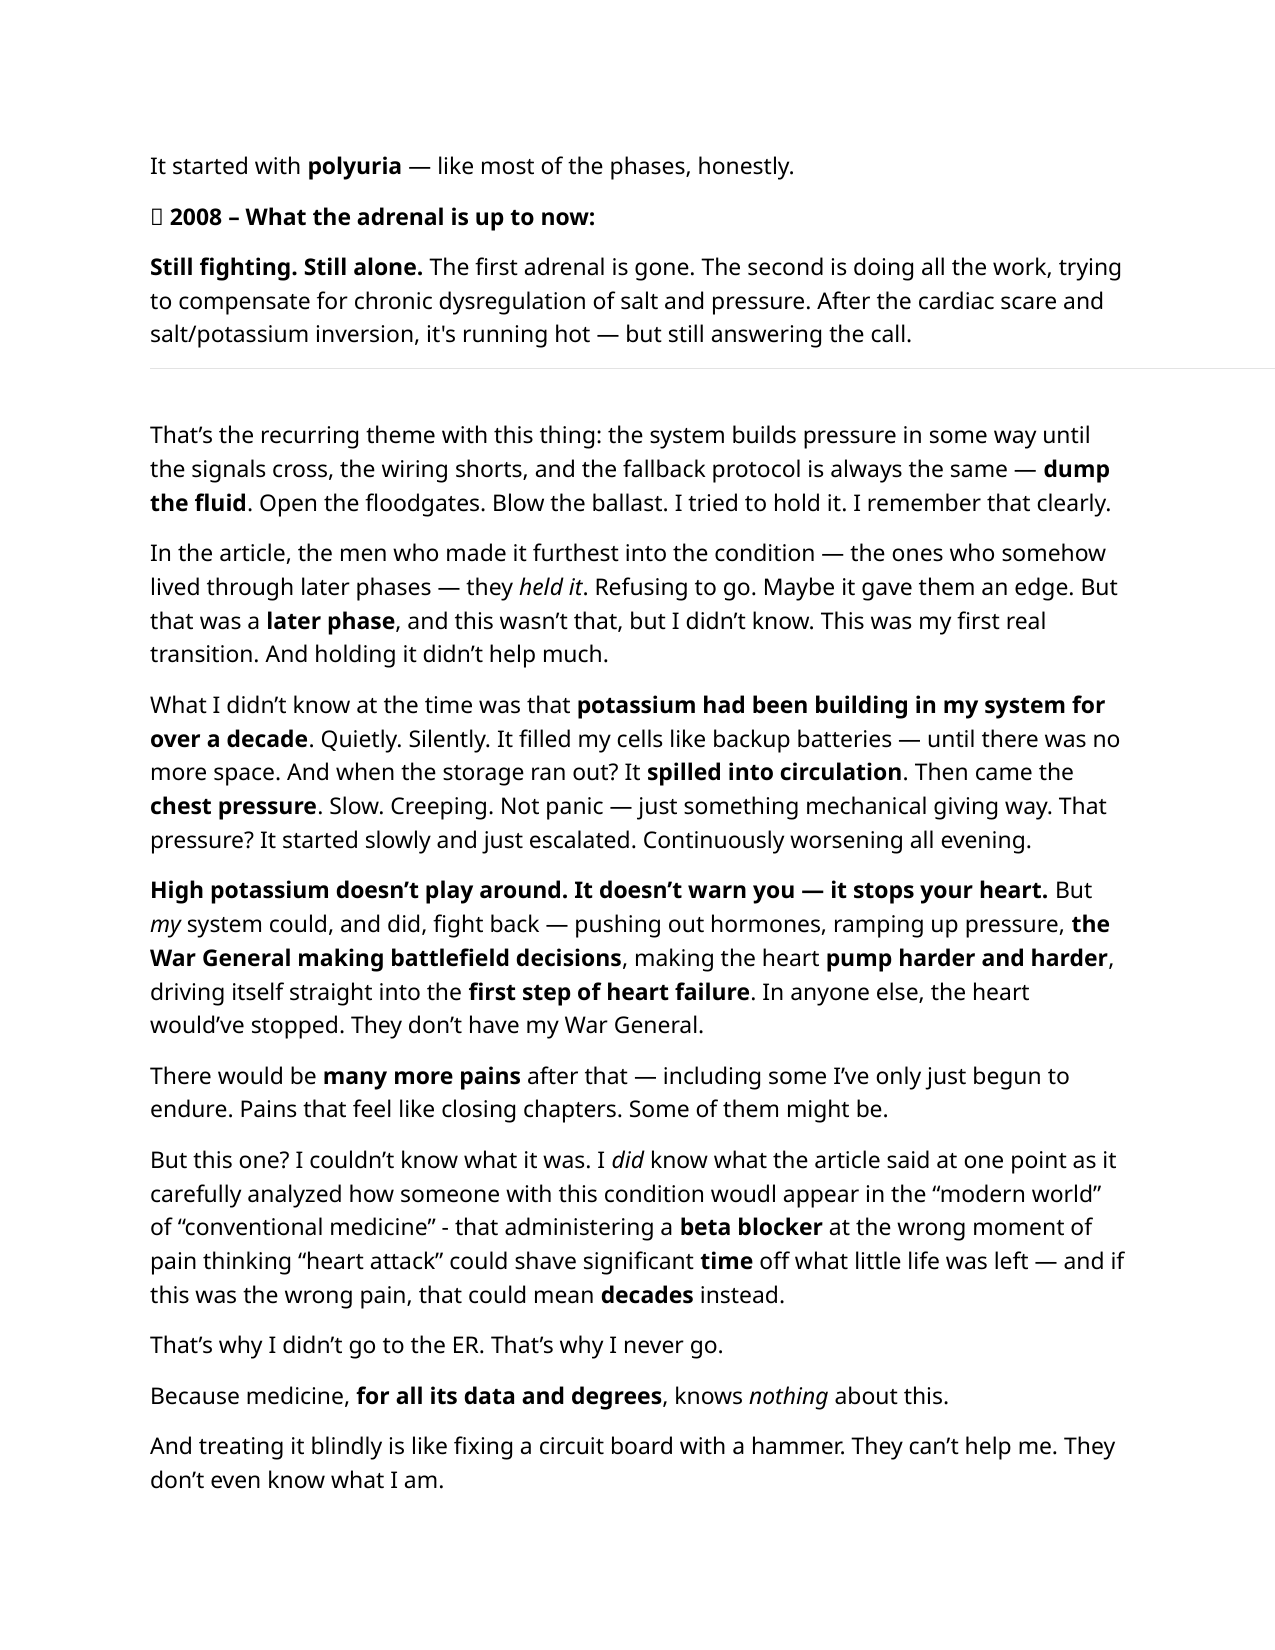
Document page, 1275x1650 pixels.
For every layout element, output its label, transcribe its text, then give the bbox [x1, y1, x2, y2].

text That’s the recurring theme with this thing: the system builds pressure in some way until the signals cross, the wiring shorts, and the fallback protocol is always the same — dump the fluid. Open the floodgates. Blow the ballast. I tried to hold it. I remember that clearly. [150, 419, 1125, 518]
text And treating it blindly is like fixing a circuit board with a hammer. They can’t help me. They don’t even know what I am. [150, 1430, 1125, 1495]
text What I didn’t know at the time was that potassium had been building in my system for over a decade. Quietly. Silently. It filled my cells like backup batteries — until there was no more space. And when the storage ran out? It spilled into circulation. Then came the chest pressure. Slow. Creeping. Not panic — just something mechanical giving way. That pressure? It started slowly and just escalated. Continuously worsening all evening. [150, 689, 1125, 855]
text In the article, the men who made it furthest into the condition — the ones who somehow lived through later phases — they held it. Refusing to go. Maybe it gave them an edge. But that was a later phase, and this wasn’t that, but I didn’t know. This was my first real transition. And holding it didn’t help much. [150, 537, 1125, 669]
text 📅 2008 – What the adrenal is up to now: [150, 200, 1125, 232]
text Because medicine, for all its data and degrees, knows nothing about this. [150, 1379, 1125, 1411]
text It started with polyuria — like most of the phases, honestly. [150, 150, 1125, 181]
text High potassium doesn’t play around. It doesn’t warn you — it stops your heart. But my system could, and did, fight back — pushing out hormones, ramping up pressure, the War General making battlefield decisions, making the heart pump harder and harder, driving itself straight into the first step of heart failure. In anyone else, the heart would’ve stopped. They don’t have my War General. [150, 874, 1125, 1040]
text There would be many more pains after that — including some I’ve only just begun to endure. Pains that feel like closing chapters. Some of them might be. [150, 1059, 1125, 1124]
text But this one? I couldn’t know what it was. I did know what the article said at one point as it carefully analyzed how someone with this condition woudl appear in the “modern world” of “conventional medicine” - that administering a beta blocker at the wrong moment of pain thinking “heart attack” could shave significant time off what little life was left — and if this was the wrong pain, that could mean decades instead. [150, 1144, 1125, 1310]
text Still fighting. Still alone. The first adrenal is gone. The second is doing all the work, trying to compensate for chronic dysregulation of salt and pressure. After the cardiac scare and salt/potassium inversion, it's running hot — but still answering the call. [150, 251, 1125, 349]
text That’s why I didn’t go to the ER. That’s why I never go. [150, 1329, 1125, 1360]
